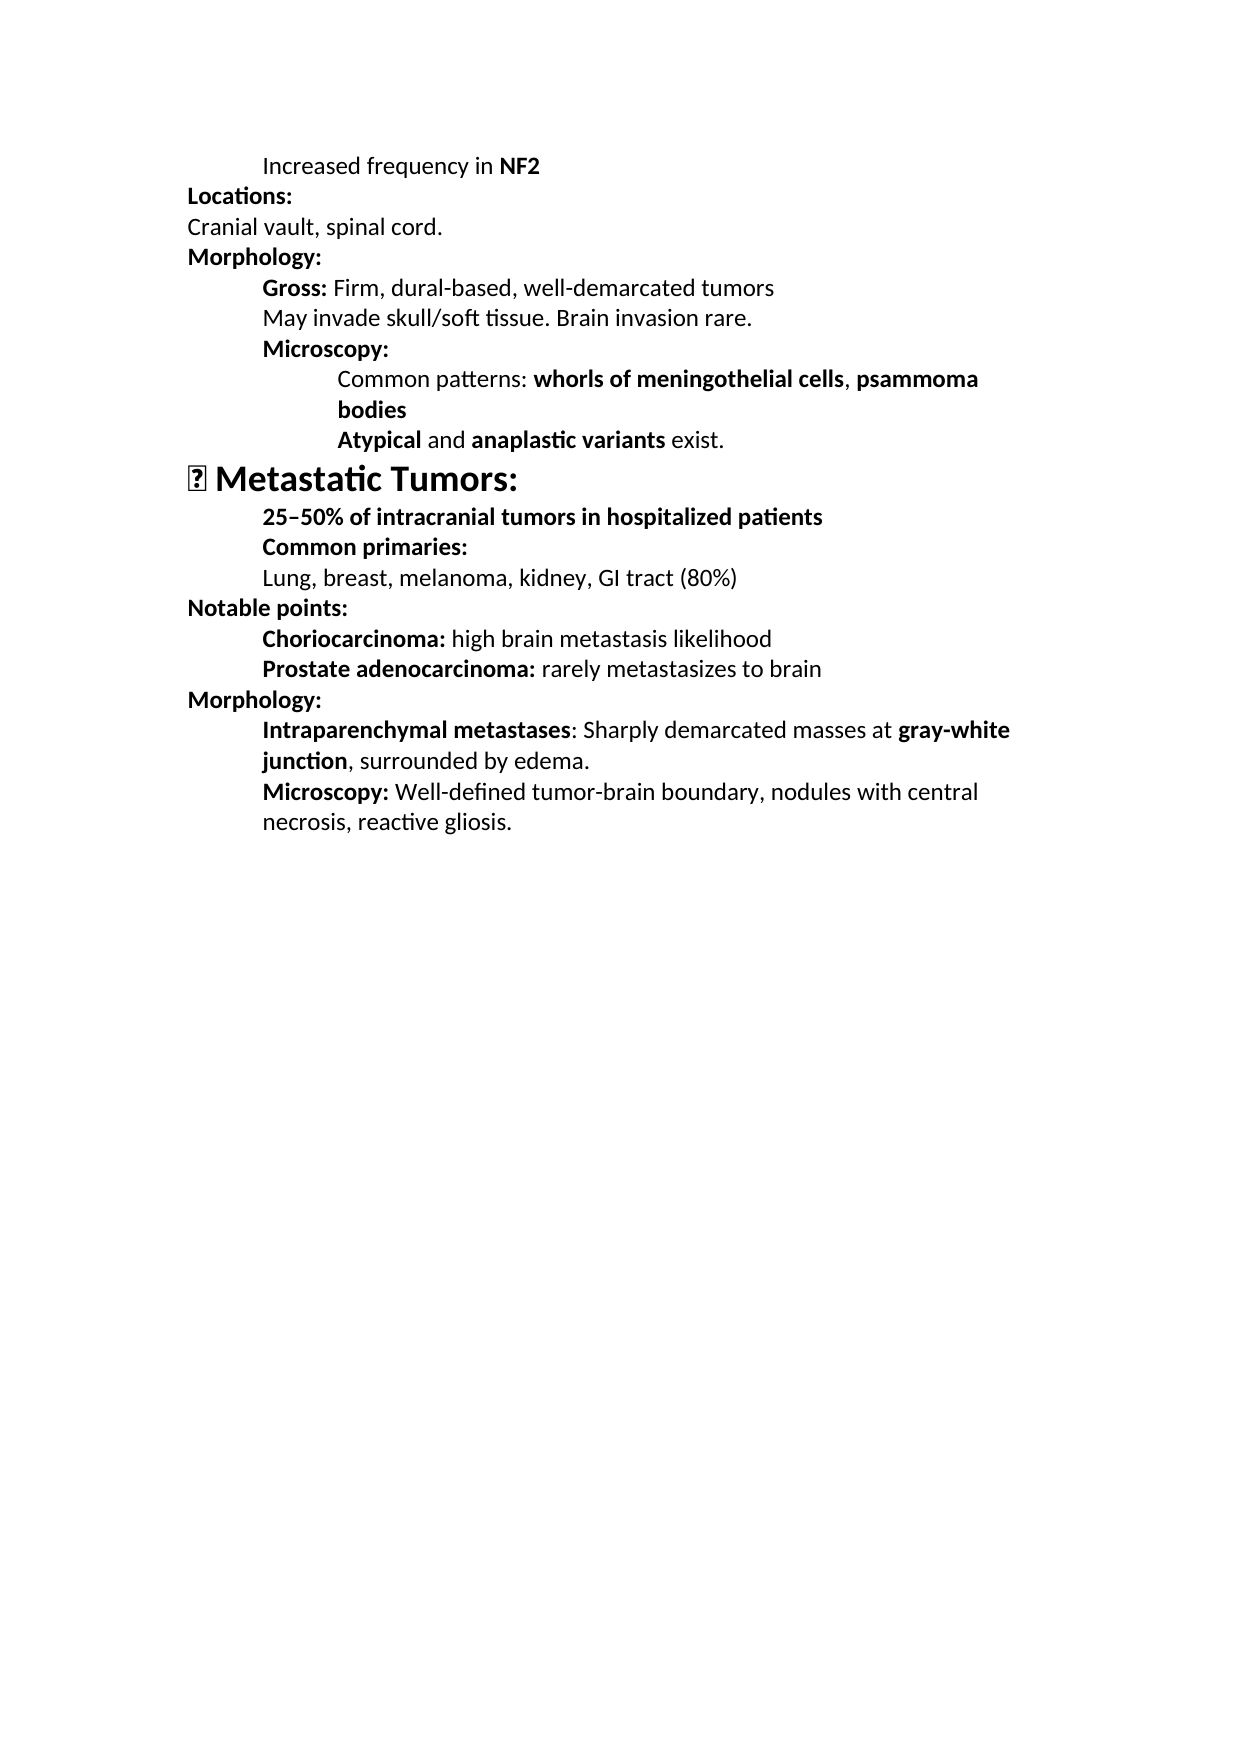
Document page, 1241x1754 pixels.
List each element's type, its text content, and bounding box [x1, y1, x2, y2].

text Morphology: [187, 242, 1053, 272]
text Locations: Cranial vault, spinal cord. [187, 181, 1053, 242]
text Microscopy: Well-defined tumor-brain boundary, nodules with central necrosis, reactive gliosis. [262, 776, 1053, 837]
text 25–50% of intracranial tumors in hospitalized patients [262, 501, 1053, 532]
text Morphology: [187, 684, 1053, 715]
text Notable points: [187, 593, 1053, 623]
text Common primaries: Lung, breast, melanoma, kidney, GI tract (80%) [262, 532, 1053, 593]
text Increased frequency in NF2 [262, 150, 1053, 181]
text Microscopy: [262, 333, 1053, 364]
text Intraparenchymal metastases: Sharply demarcated masses at gray-white junction, surrounded by edema. [262, 715, 1053, 776]
text Prostate adenocarcinoma: rarely metastasizes to brain [262, 654, 1053, 684]
subtitle 📌 Metastatic Tumors: [187, 455, 1053, 501]
text Atypical and anaplastic variants exist. [337, 425, 1053, 455]
text Gross: Firm, dural-based, well-demarcated tumors May invade skull/soft tissue. Brain invasion rare. [262, 272, 1053, 333]
text Choriocarcinoma: high brain metastasis likelihood [262, 623, 1053, 654]
text Common patterns: whorls of meningothelial cells, psammoma bodies [337, 364, 1053, 425]
